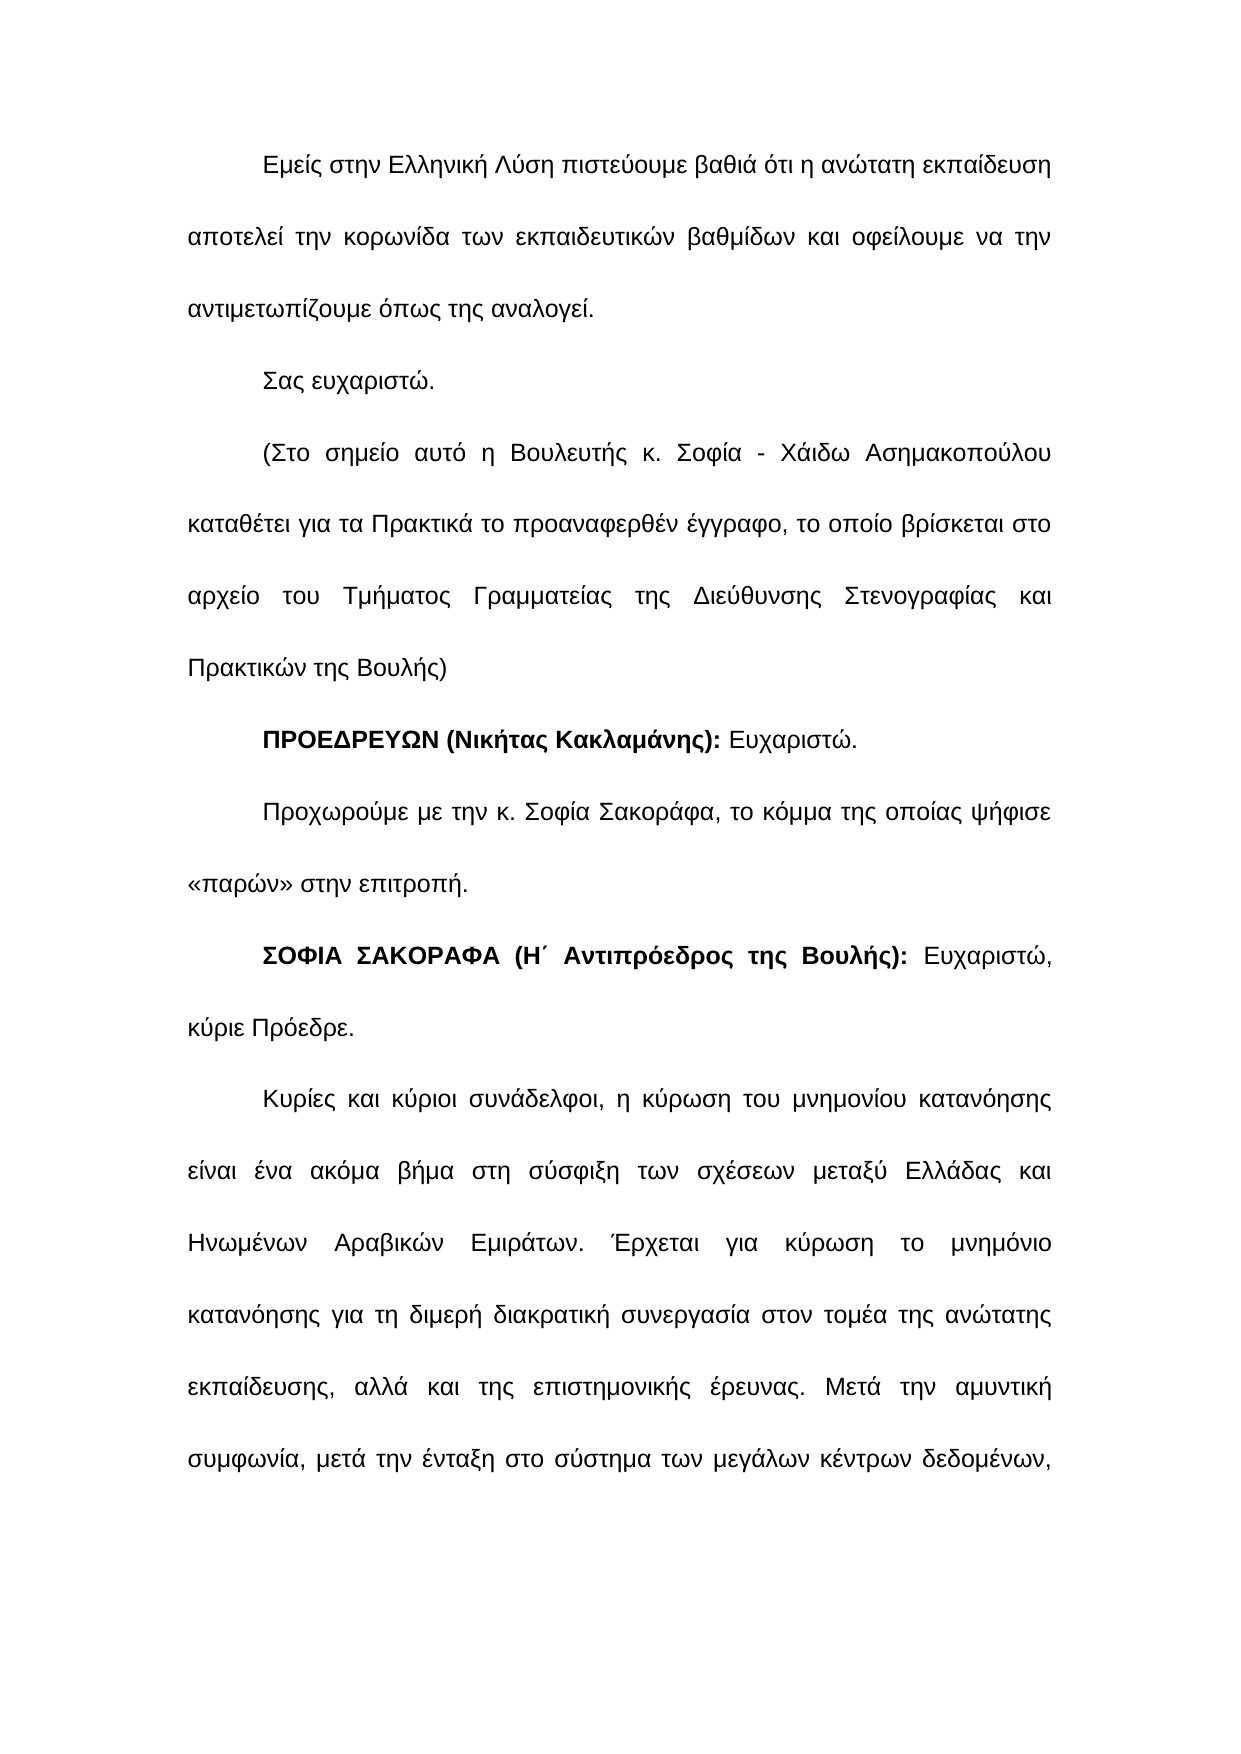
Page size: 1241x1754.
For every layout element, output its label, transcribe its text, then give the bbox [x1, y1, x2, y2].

text ΣΟΦΙΑ ΣΑΚΟΡΑΦΑ (Η΄ Αντιπρόεδρος της Βουλής): Ευχαριστώ, κύριε Πρόεδρε. [187, 941, 1053, 1041]
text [187, 1084, 1053, 1472]
text Σας ευχαριστώ. [187, 366, 1053, 394]
text Εμείς στην Ελληνική Λύση πιστεύουμε βαθιά ότι η ανώτατη εκπαίδευση αποτελεί την κορωνίδα των εκπαιδευτικών βαθμίδων και οφείλουμε να την αντιμετωπίζουμε όπως της αναλογεί. [187, 150, 1053, 322]
text (Στο σημείο αυτό η Βουλευτής κ. Σοφία - Χάιδω Ασημακοπούλου καταθέτει για τα Πρακτικά το προαναφερθέν έγγραφο, το οποίο βρίσκεται στο αρχείο του Τμήματος Γραμματείας της Διεύθυνσης Στενογραφίας και Πρακτικών της Βουλής) [187, 437, 1053, 682]
text ΠΡΟΕΔΡΕΥΩΝ (Νικήτας Κακλαμάνης): Ευχαριστώ. [187, 725, 1053, 754]
text Προχωρούμε με την κ. Σοφία Σακοράφα, το κόμμα της οποίας ψήφισε «παρών» στην επιτροπή. [187, 797, 1053, 897]
